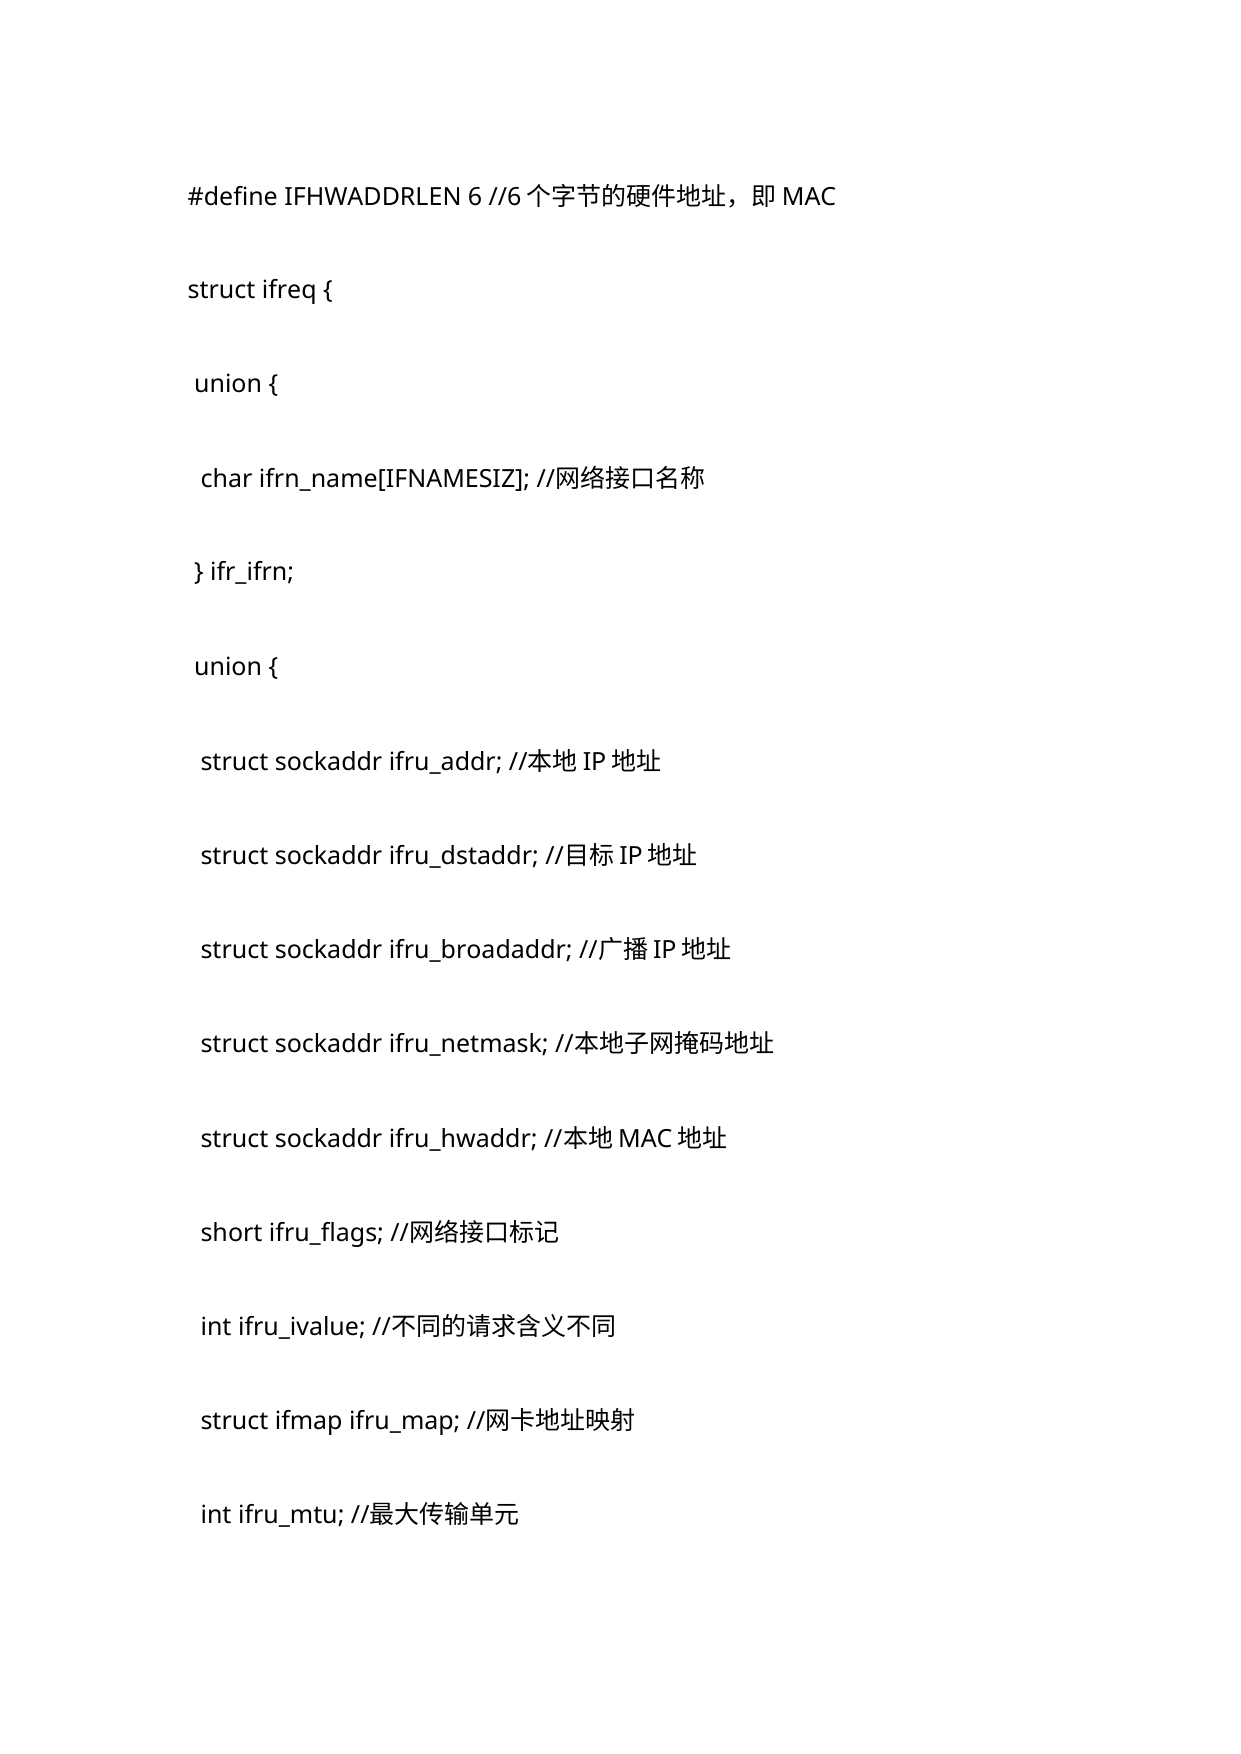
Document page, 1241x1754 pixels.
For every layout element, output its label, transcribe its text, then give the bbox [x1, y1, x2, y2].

text union { [187, 633, 1053, 698]
text int ifru_mtu; //最大传输单元 [187, 1480, 1053, 1545]
text } ifr_ifrn; [187, 539, 1053, 604]
text struct sockaddr ifru_broadaddr; //广播IP地址 [187, 915, 1053, 980]
text #define IFHWADDRLEN 6 //6个字节的硬件地址，即MAC [187, 162, 1053, 227]
text int ifru_ivalue; //不同的请求含义不同 [187, 1292, 1053, 1357]
text struct sockaddr ifru_addr; //本地IP地址 [187, 727, 1053, 792]
text struct ifmap ifru_map; //网卡地址映射 [187, 1386, 1053, 1451]
text struct ifreq { [187, 256, 1053, 321]
text struct sockaddr ifru_netmask; //本地子网掩码地址 [187, 1009, 1053, 1074]
text struct sockaddr ifru_dstaddr; //目标IP地址 [187, 821, 1053, 886]
text struct sockaddr ifru_hwaddr; //本地MAC地址 [187, 1104, 1053, 1169]
text union { [187, 350, 1053, 415]
text short ifru_flags; //网络接口标记 [187, 1198, 1053, 1263]
text char ifrn_name[IFNAMESIZ]; //网络接口名称 [187, 444, 1053, 509]
